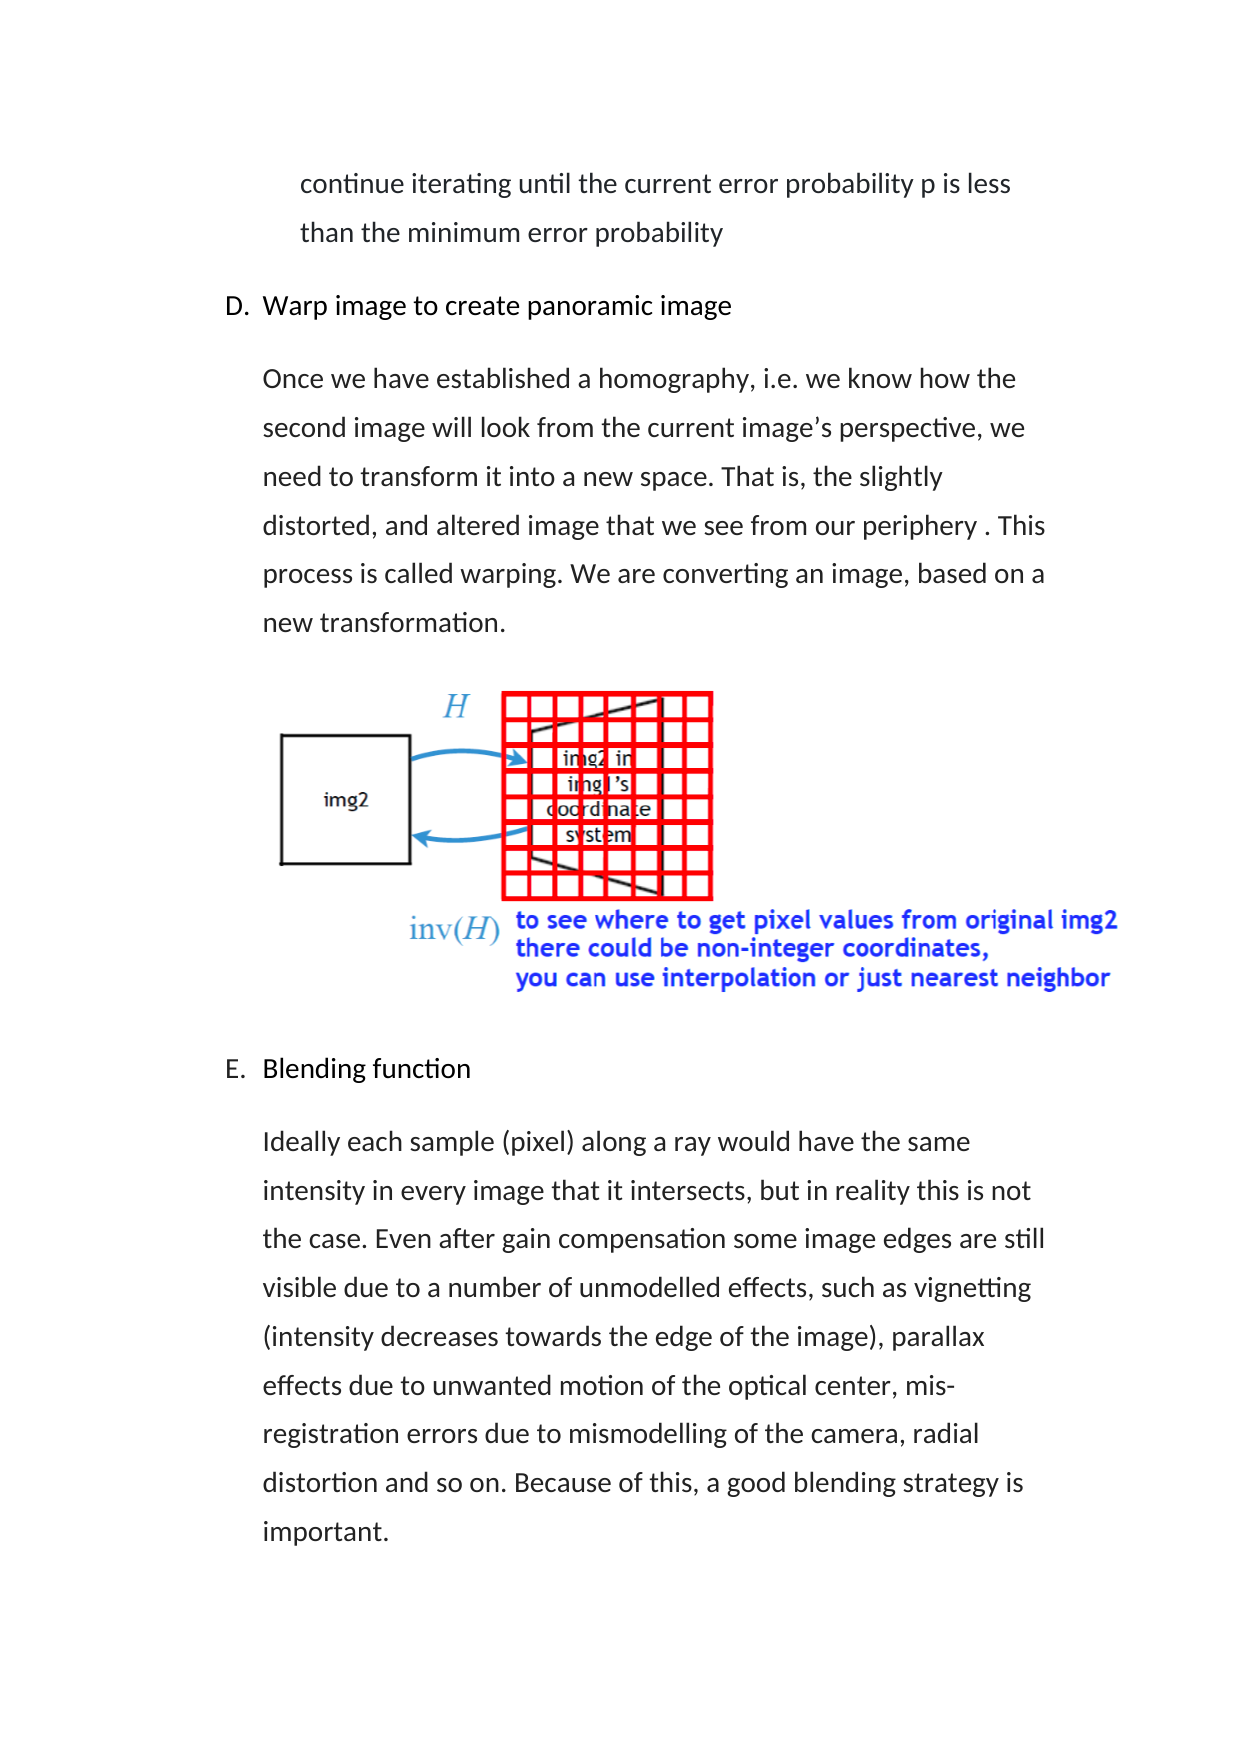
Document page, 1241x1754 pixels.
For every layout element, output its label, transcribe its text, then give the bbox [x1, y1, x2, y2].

list Blending function [225, 1049, 1053, 1087]
list Warp image to create panoramic image [225, 286, 1053, 324]
list Ideally each sample (pixel) along a ray would have the same intensity in every image that it intersects, but in reality this is not the case. Even after gain compensation some image edges are still visible due to a number of unmodelled effects, such as vignetting (intensity decreases towards the edge of the image), parallax effects due to unwanted motion of the optical center, mis-registration errors due to mismodelling of the camera, radial distortion and so on. Because of this, a good blending strategy is important. [262, 1122, 1053, 1550]
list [262, 164, 1053, 251]
picture [262, 676, 1128, 1000]
list Once we have established a homography, i.e. we know how the second image will look from the current image’s perspective, we need to transform it into a new space. That is, the slightly distorted, and altered image that we see from our periphery . This process is called warping. We are converting an image, based on a new transformation. [262, 359, 1053, 641]
